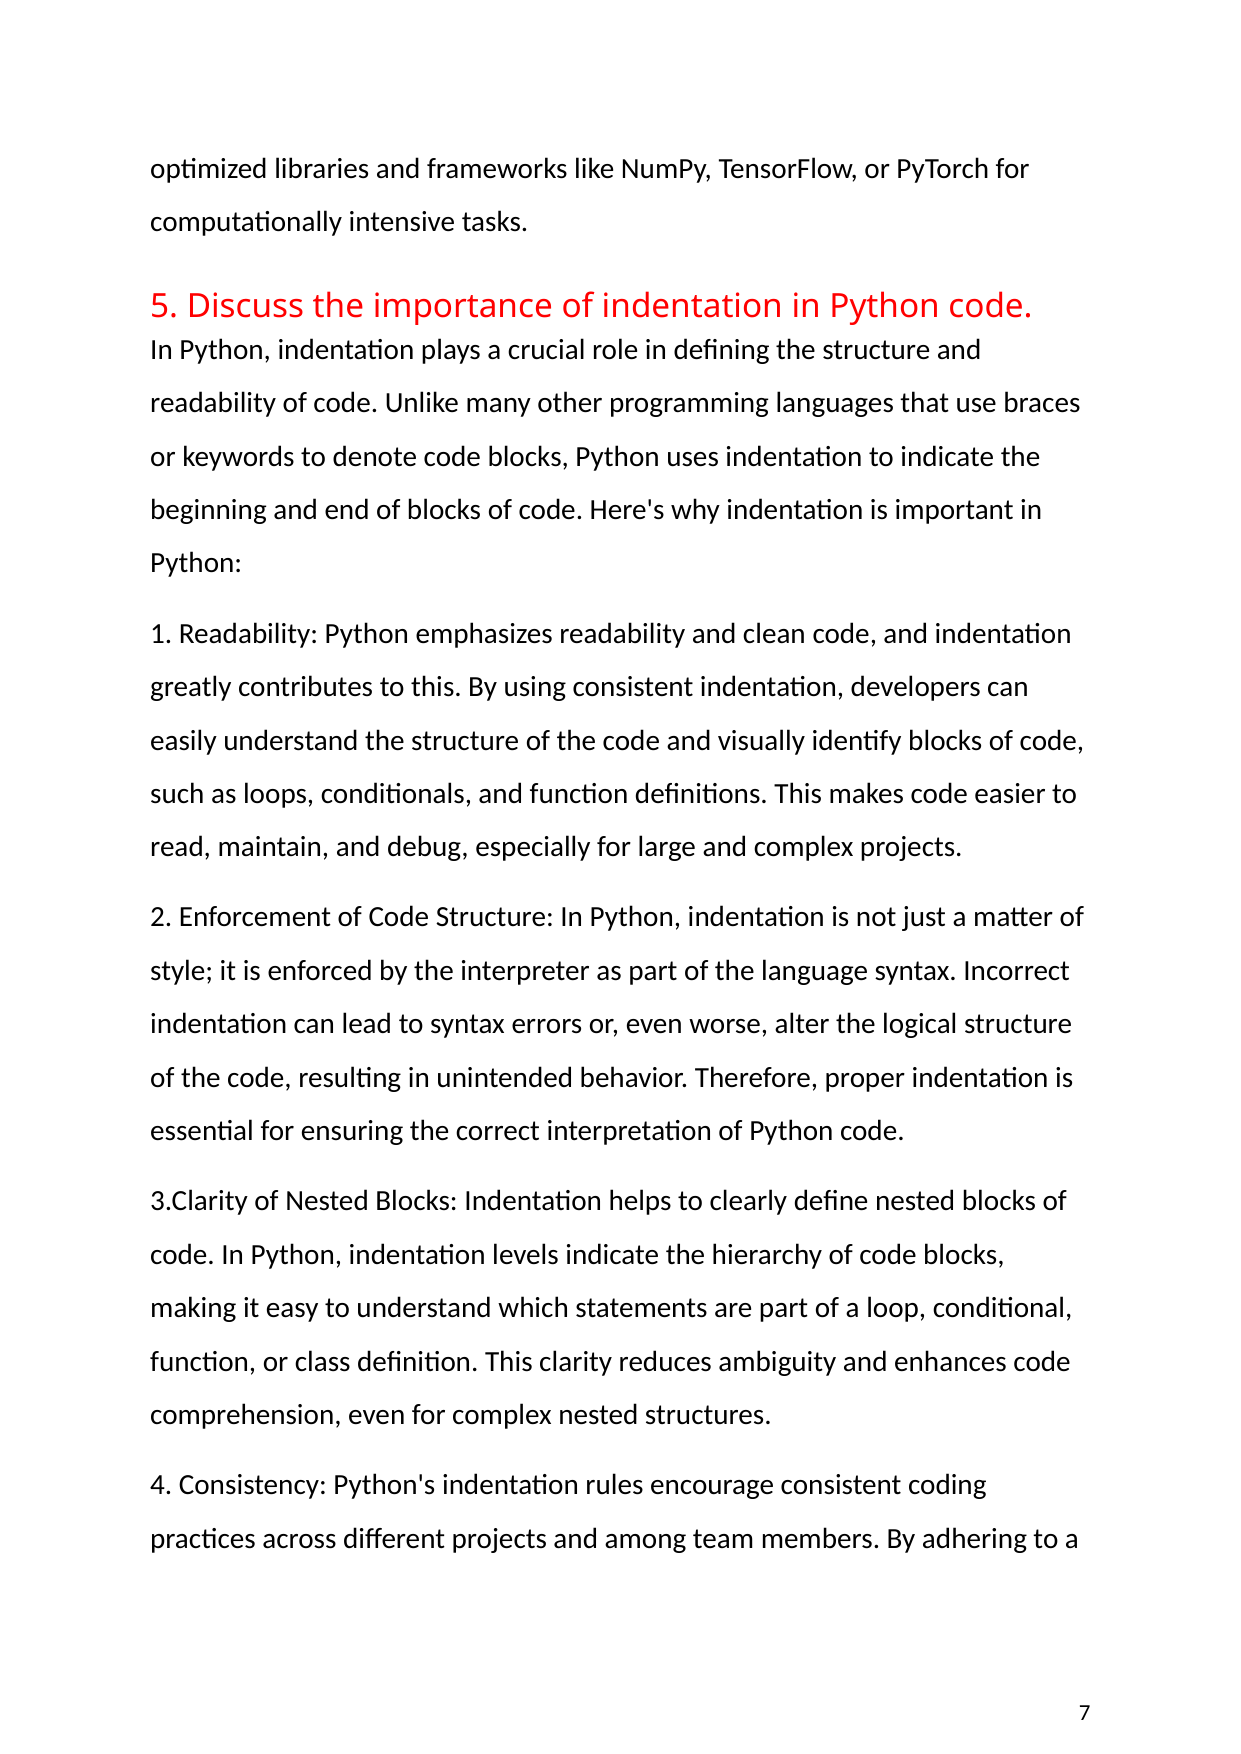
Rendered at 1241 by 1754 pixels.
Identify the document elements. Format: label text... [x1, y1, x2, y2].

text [150, 1466, 1090, 1555]
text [150, 150, 1090, 239]
text 1. Readability: Python emphasizes readability and clean code, and indentation greatly contributes to this. By using consistent indentation, developers can easily understand the structure of the code and visually identify blocks of code, such as loops, conditionals, and function definitions. This makes code easier to read, maintain, and debug, especially for large and complex projects. [150, 615, 1090, 864]
text In Python, indentation plays a crucial role in defining the structure and readability of code. Unlike many other programming languages that use braces or keywords to denote code blocks, Python uses indentation to indicate the beginning and end of blocks of code. Here's why indentation is important in Python: [150, 331, 1090, 580]
text 3.Clarity of Nested Blocks: Indentation helps to clearly define nested blocks of code. In Python, indentation levels indicate the hierarchy of code blocks, making it easy to understand which statements are part of a loop, conditional, function, or class definition. This clarity reduces ambiguity and enhances code comprehension, even for complex nested structures. [150, 1182, 1090, 1432]
text 2. Enforcement of Code Structure: In Python, indentation is not just a matter of style; it is enforced by the interpreter as part of the language syntax. Incorrect indentation can lead to syntax errors or, even worse, alter the logical structure of the code, resulting in unintended behavior. Therefore, proper indentation is essential for ensuring the correct interpretation of Python code. [150, 898, 1090, 1148]
subtitle 5. Discuss the importance of indentation in Python code. [150, 282, 1090, 327]
